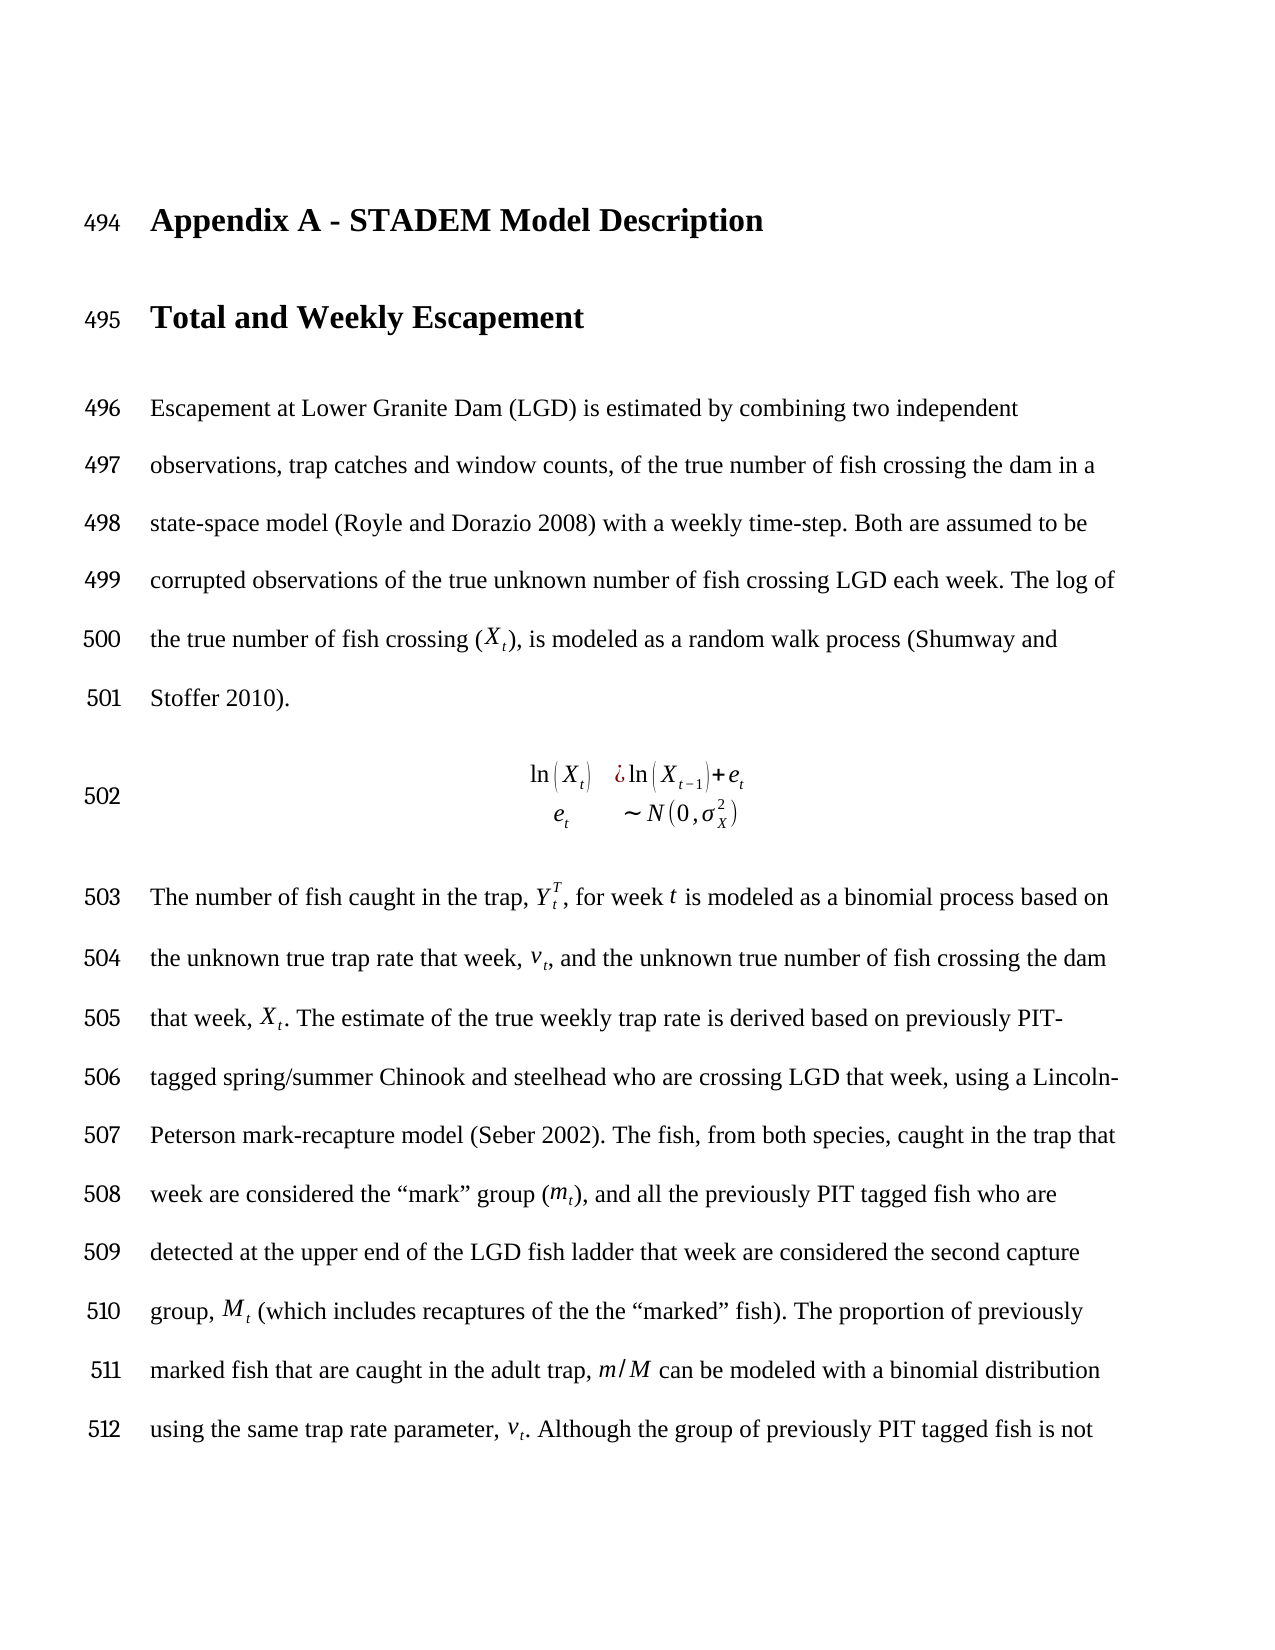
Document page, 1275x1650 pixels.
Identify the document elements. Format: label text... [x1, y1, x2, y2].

subtitle Appendix A - STADEM Model Description [150, 200, 1125, 238]
subtitle Total and Weekly Escapement [150, 297, 1125, 336]
text Escapement at Lower Granite Dam (LGD) is estimated by combining two independent observations, trap catches and window counts, of the true number of fish crossing the dam in a state-space model (Royle and Dorazio 2008) with a weekly time-step. Both are assumed to be corrupted observations of the true unknown number of fish crossing LGD each week. The log of the true number of fish crossing (), is modeled as a random walk process (Shumway and Stoffer 2010). [150, 393, 1125, 712]
